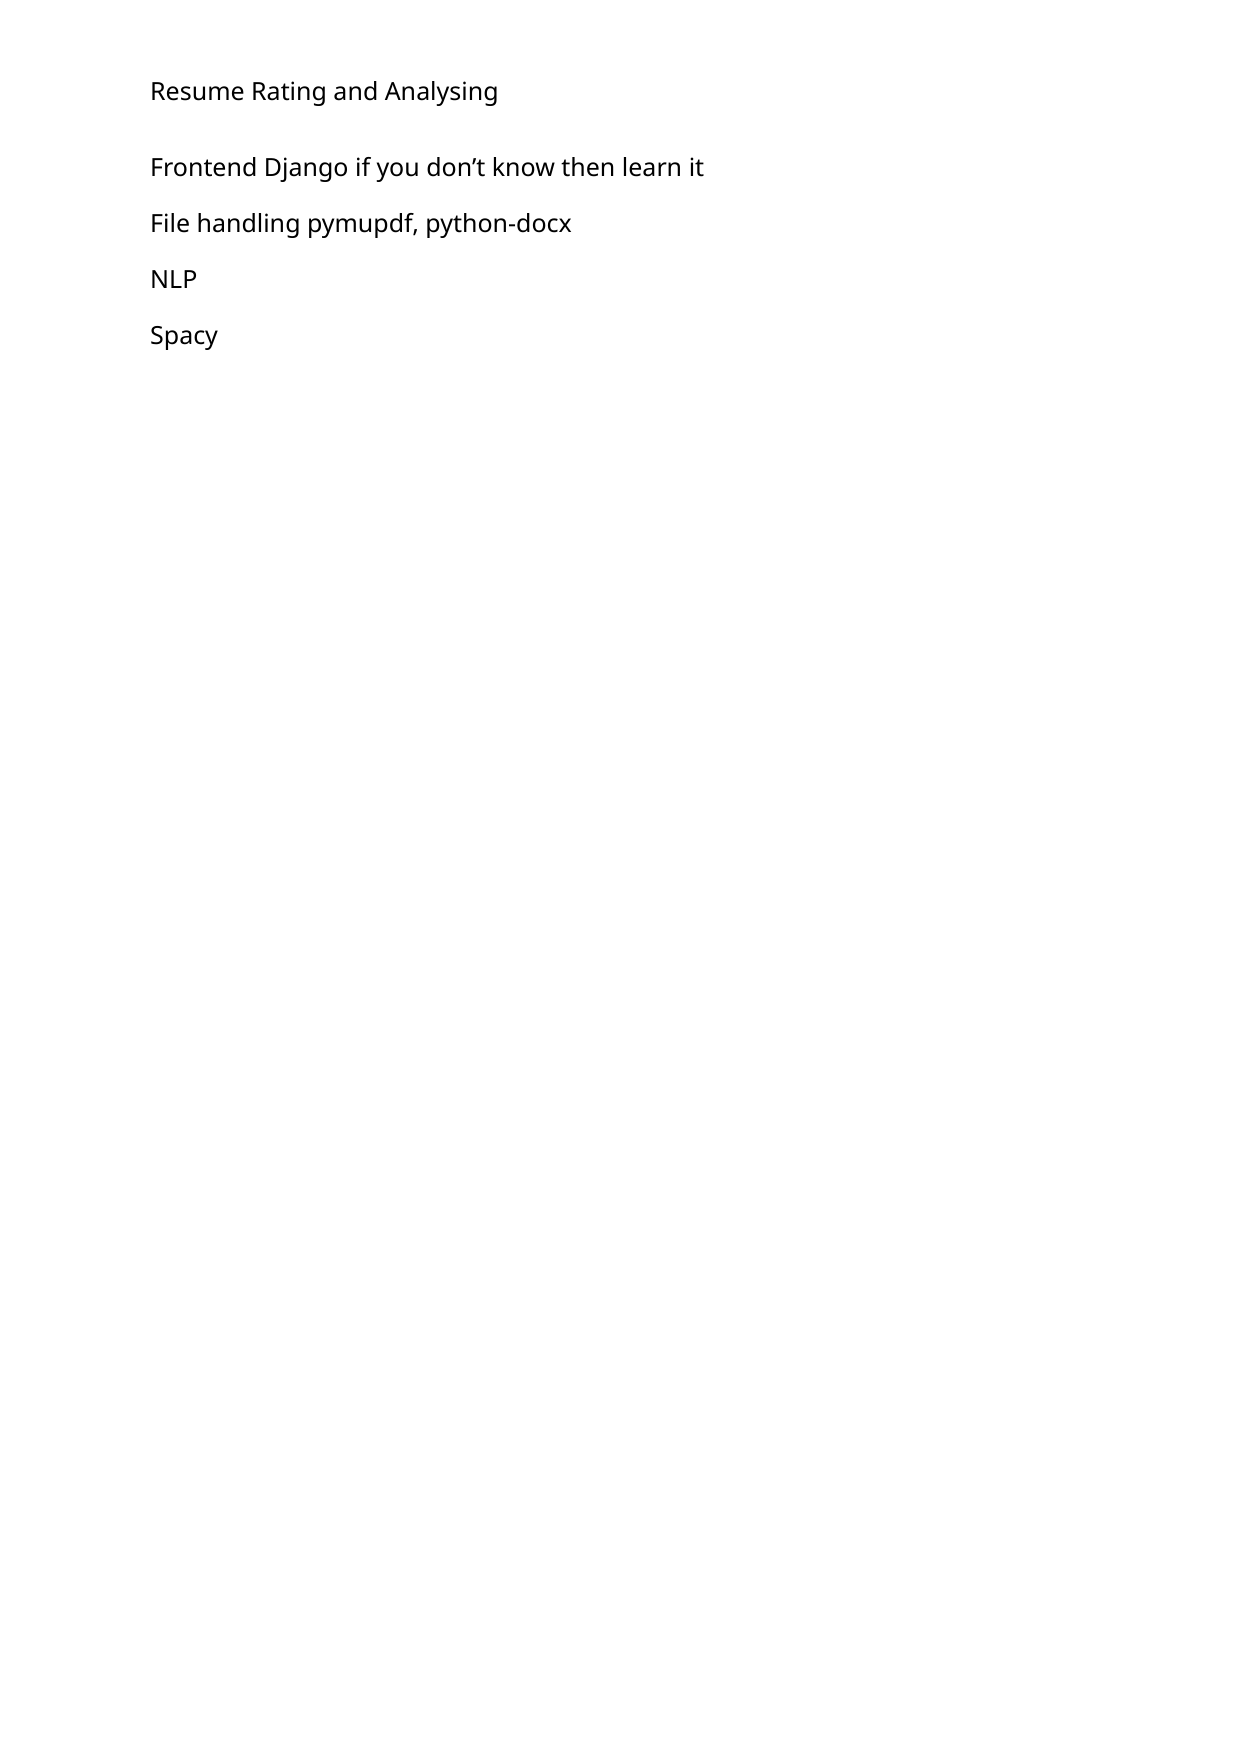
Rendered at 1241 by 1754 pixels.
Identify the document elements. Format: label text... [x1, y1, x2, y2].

text File handling pymupdf, python-docx [150, 206, 1090, 240]
text Spacy [150, 317, 1090, 352]
text Frontend Django if you don’t know then learn it [150, 150, 1090, 184]
text NLP [150, 262, 1090, 296]
